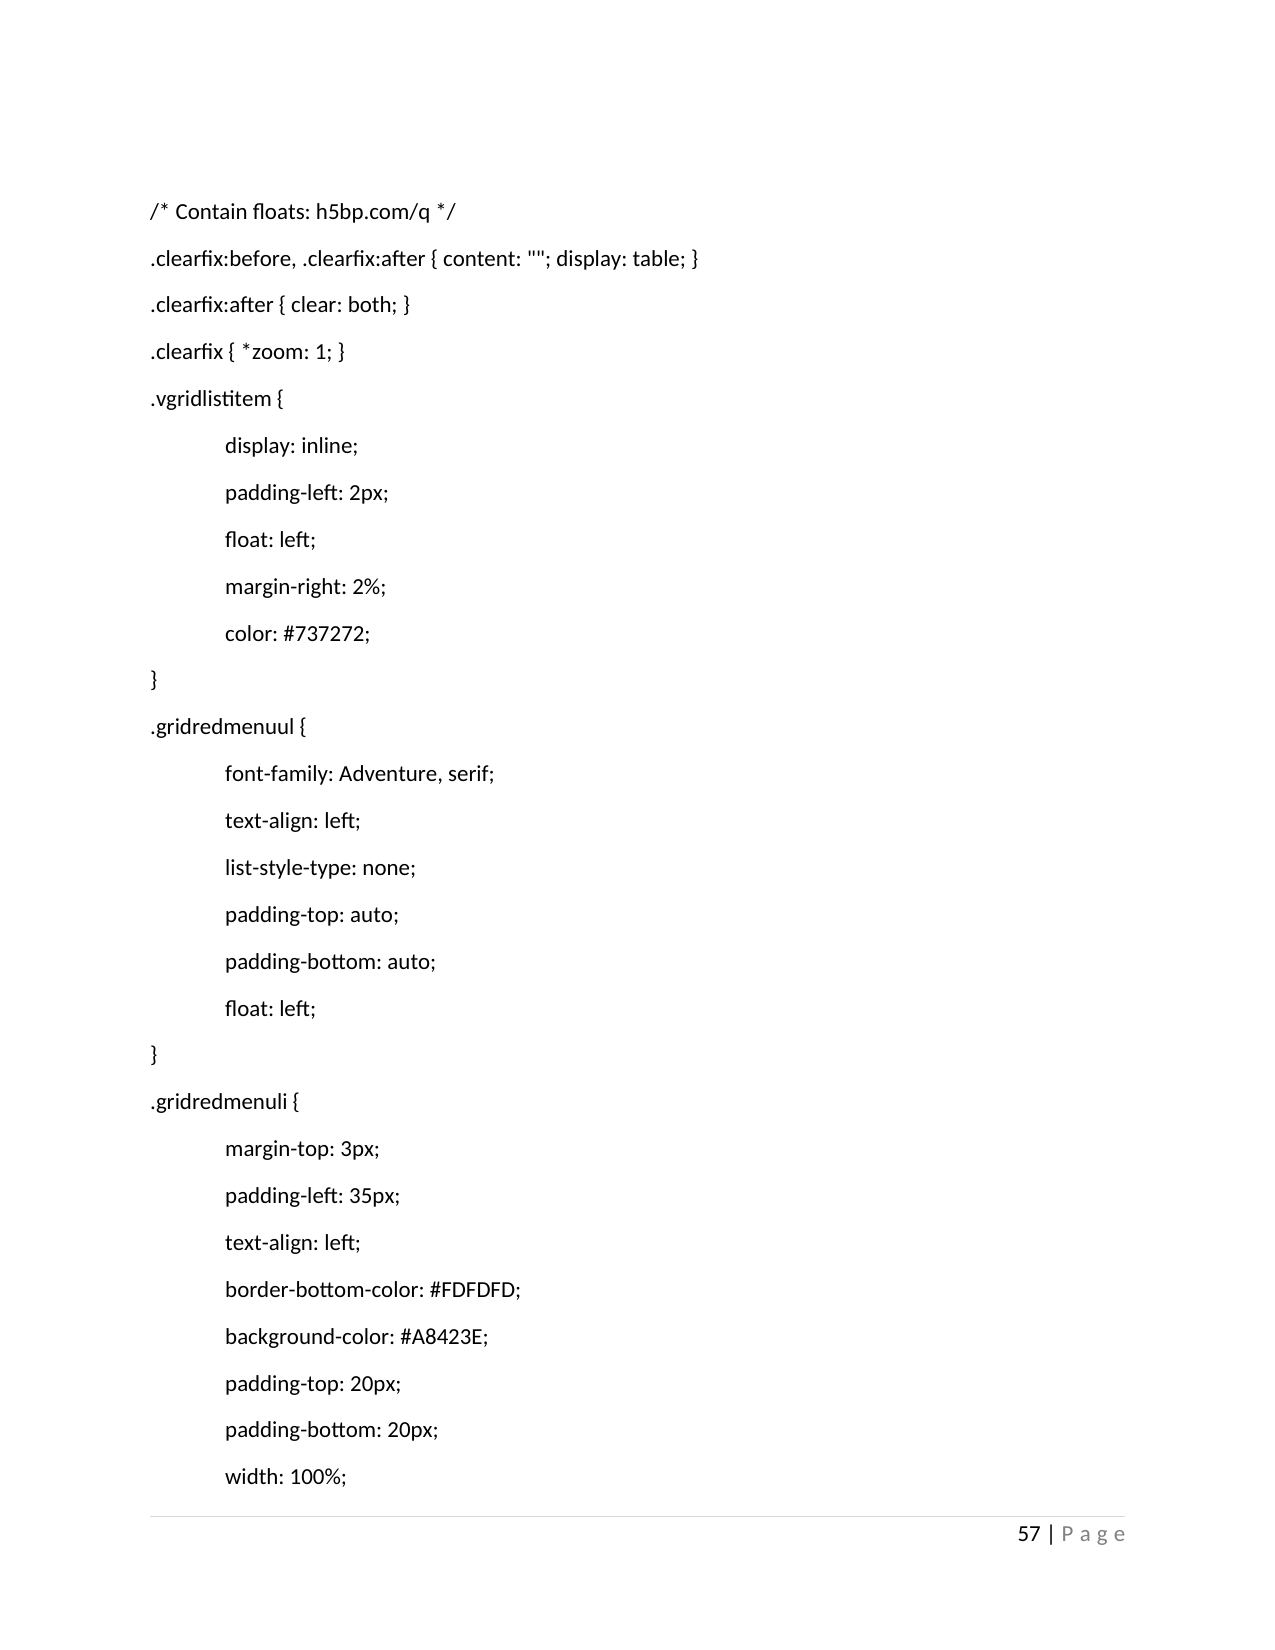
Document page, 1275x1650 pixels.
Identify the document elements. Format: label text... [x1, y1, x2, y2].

text border-bottom-color: #FDFDFD; [150, 1275, 1125, 1303]
text float: left; [150, 525, 1125, 553]
text /* Contain floats: h5bp.com/q */ [150, 197, 1125, 225]
text .clearfix:before, .clearfix:after { content: ""; display: table; } [150, 244, 1125, 272]
text .gridredmenuul { [150, 712, 1125, 741]
text padding-top: auto; [150, 900, 1125, 928]
text text-align: left; [150, 1228, 1125, 1256]
text .clearfix:after { clear: both; } [150, 291, 1125, 319]
text background-color: #A8423E; [150, 1322, 1125, 1350]
text text-align: left; [150, 806, 1125, 834]
text padding-top: 20px; [150, 1369, 1125, 1397]
text } [150, 666, 1125, 694]
text font-family: Adventure, serif; [150, 759, 1125, 787]
text padding-left: 35px; [150, 1181, 1125, 1209]
text margin-top: 3px; [150, 1134, 1125, 1162]
text float: left; [150, 994, 1125, 1022]
text width: 100%; [150, 1462, 1125, 1491]
text color: #737272; [150, 619, 1125, 647]
text margin-right: 2%; [150, 572, 1125, 600]
text } [150, 1041, 1125, 1069]
text .vgridlistitem { [150, 384, 1125, 412]
text display: inline; [150, 431, 1125, 459]
text list-style-type: none; [150, 853, 1125, 881]
text padding-bottom: 20px; [150, 1416, 1125, 1444]
text .gridredmenuli { [150, 1087, 1125, 1116]
text .clearfix { *zoom: 1; } [150, 337, 1125, 366]
text padding-left: 2px; [150, 478, 1125, 506]
text padding-bottom: auto; [150, 947, 1125, 975]
